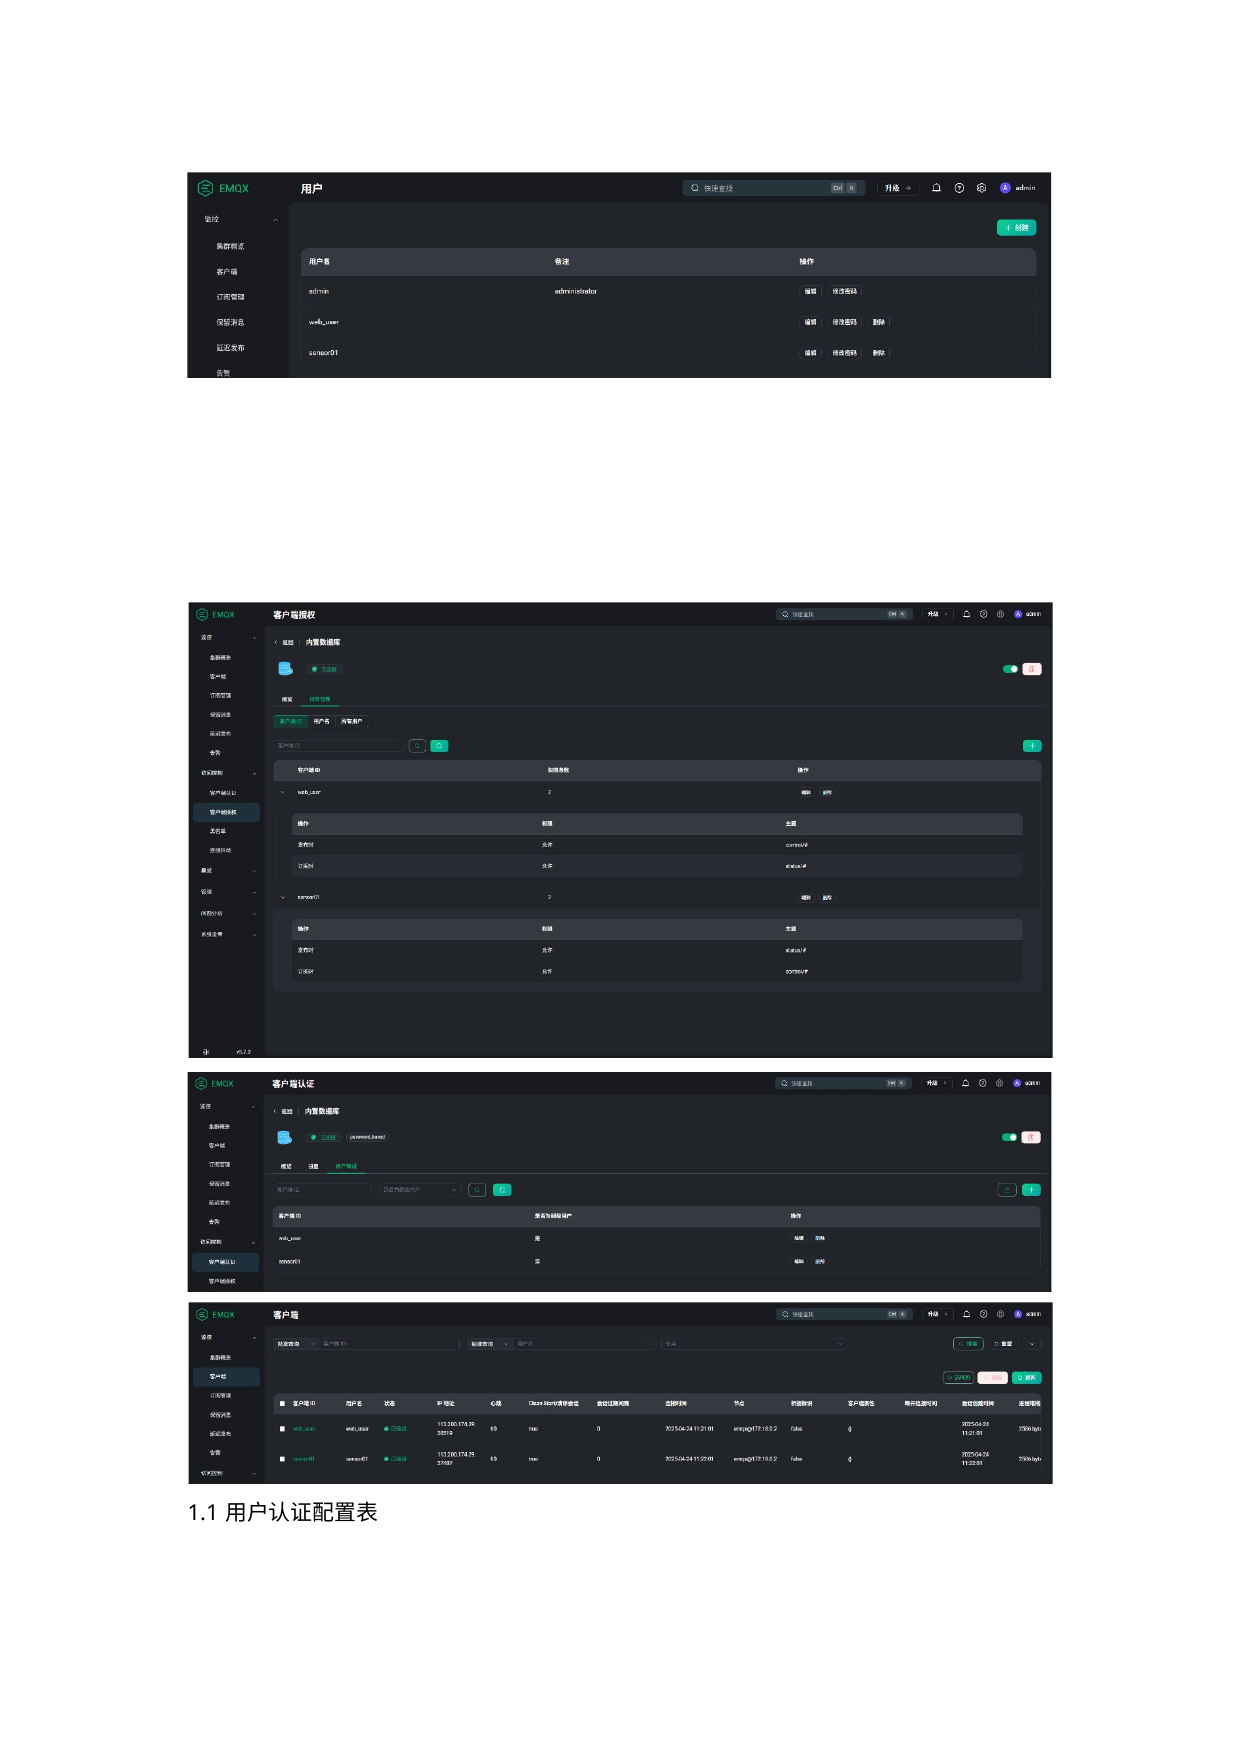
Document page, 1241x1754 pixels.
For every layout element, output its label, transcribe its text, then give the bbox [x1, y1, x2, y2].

picture [188, 1302, 1053, 1484]
picture [187, 172, 1052, 378]
picture [187, 1072, 1052, 1292]
picture [188, 602, 1053, 1058]
